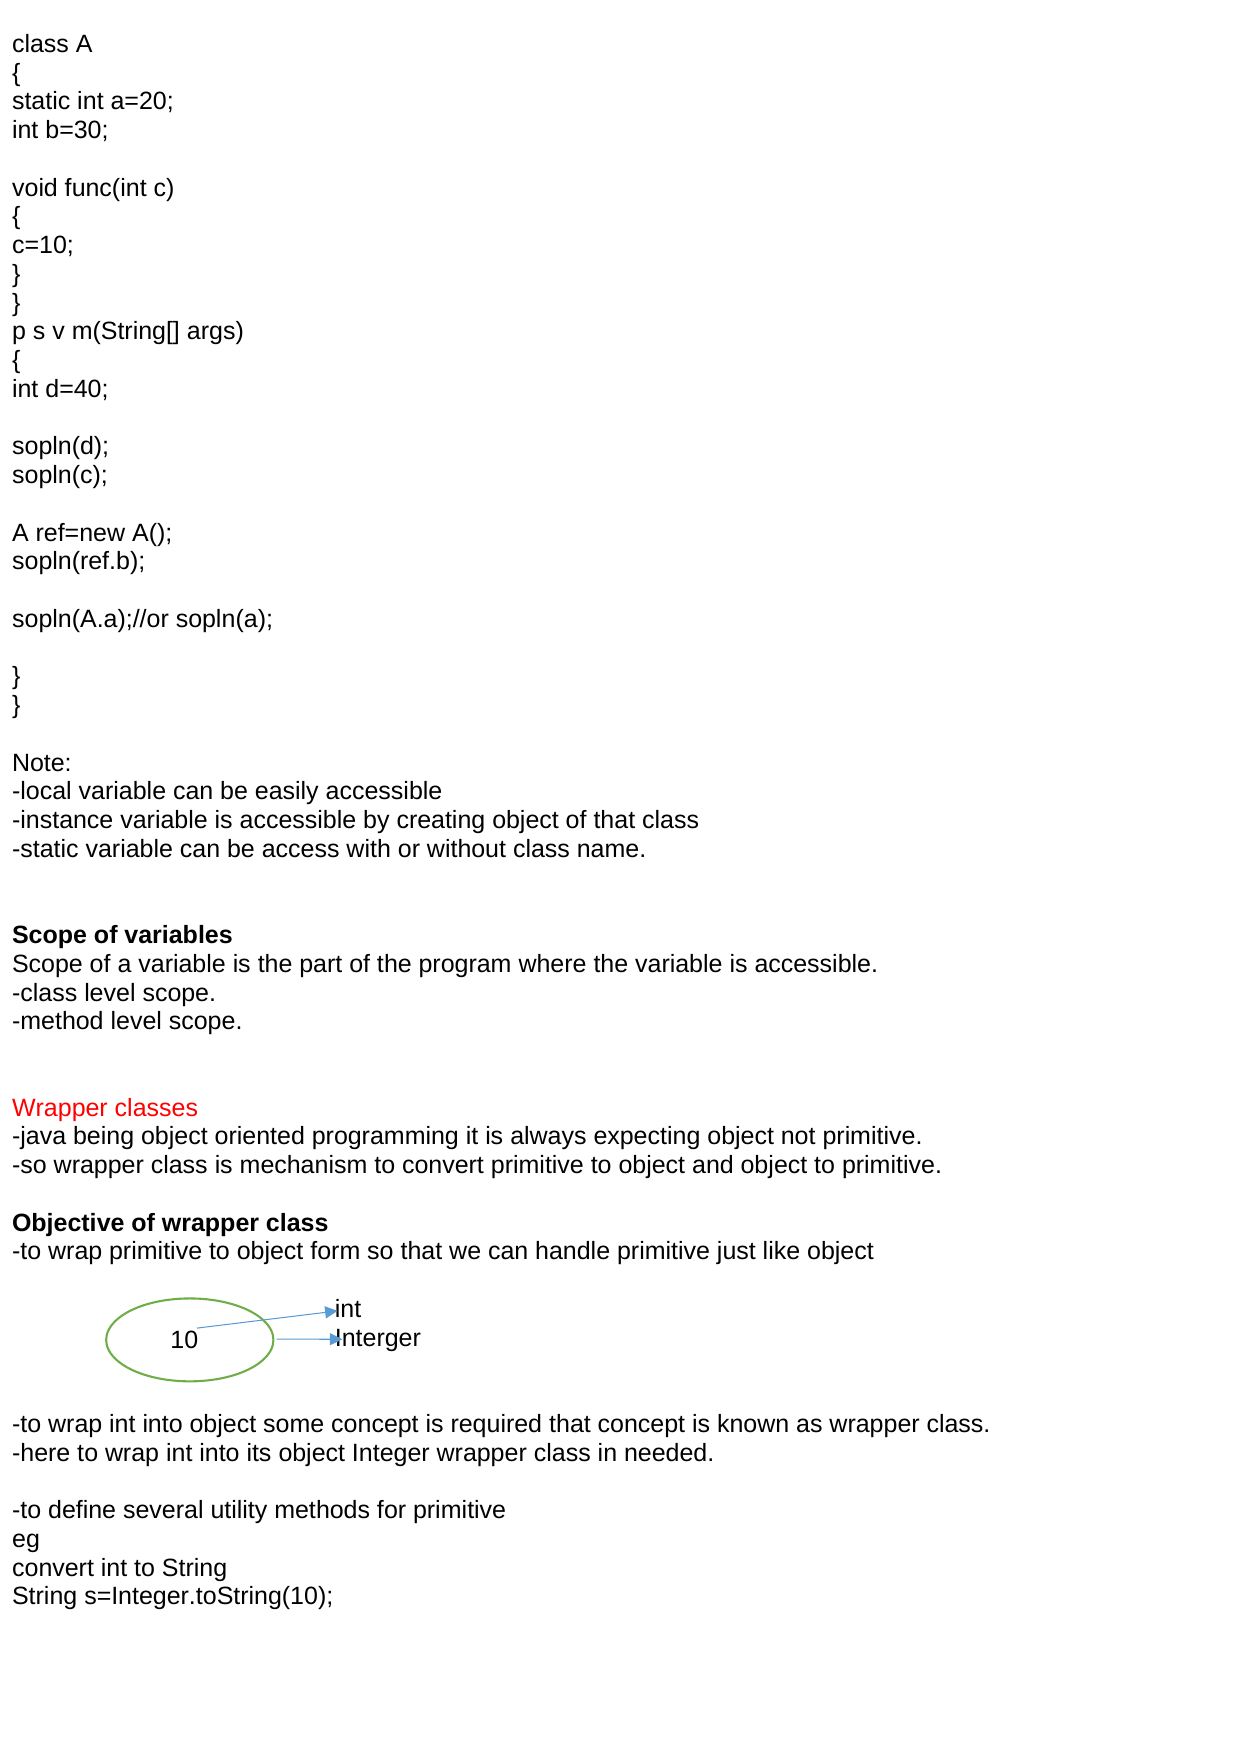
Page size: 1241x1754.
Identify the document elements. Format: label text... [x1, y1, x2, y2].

text class A [12, 29, 1228, 57]
text void func(int c) [12, 172, 1228, 201]
text Scope of variables [12, 920, 1228, 949]
text -method level scope. [12, 1006, 1228, 1035]
text Scope of a variable is the part of the program where the variable is accessible. [12, 949, 1228, 977]
text int Interger [12, 1265, 1228, 1380]
text -static variable can be access with or without class name. [12, 834, 1228, 862]
text int b=30; [12, 115, 1228, 144]
text p s v m(String[] args) [12, 316, 1228, 345]
text convert int to String [12, 1552, 1228, 1581]
text Note: [12, 747, 1228, 776]
text -so wrapper class is mechanism to convert primitive to object and object to primitive. [12, 1150, 1228, 1179]
text -java being object oriented programming it is always expecting object not primitive. [12, 1121, 1228, 1150]
text sopln(A.a);//or sopln(a); [12, 604, 1228, 632]
text sopln(ref.b); [12, 546, 1228, 575]
text } [12, 287, 1228, 316]
text A ref=new A(); [12, 517, 1228, 546]
text sopln(d); [12, 431, 1228, 460]
text int d=40; [12, 374, 1228, 402]
text } [12, 259, 1228, 287]
text -to wrap int into object some concept is required that concept is known as wrapper class. [12, 1409, 1228, 1437]
text { [12, 345, 1228, 374]
text Wrapper classes [12, 1092, 1228, 1121]
text { [12, 201, 1228, 230]
text c=10; [12, 230, 1228, 259]
text Objective of wrapper class [12, 1207, 1228, 1236]
text -local variable can be easily accessible [12, 776, 1228, 805]
text String s=Integer.toString(10); [12, 1581, 1228, 1610]
text -to define several utility methods for primitive [12, 1495, 1228, 1524]
text -instance variable is accessible by creating object of that class [12, 805, 1228, 834]
text -here to wrap int into its object Integer wrapper class in needed. [12, 1437, 1228, 1466]
text } [12, 690, 1228, 719]
text { [12, 57, 1228, 86]
text static int a=20; [12, 86, 1228, 115]
text -to wrap primitive to object form so that we can handle primitive just like object [12, 1236, 1228, 1265]
text -class level scope. [12, 977, 1228, 1006]
text sopln(c); [12, 460, 1228, 489]
text eg [12, 1524, 1228, 1552]
text } [12, 661, 1228, 690]
